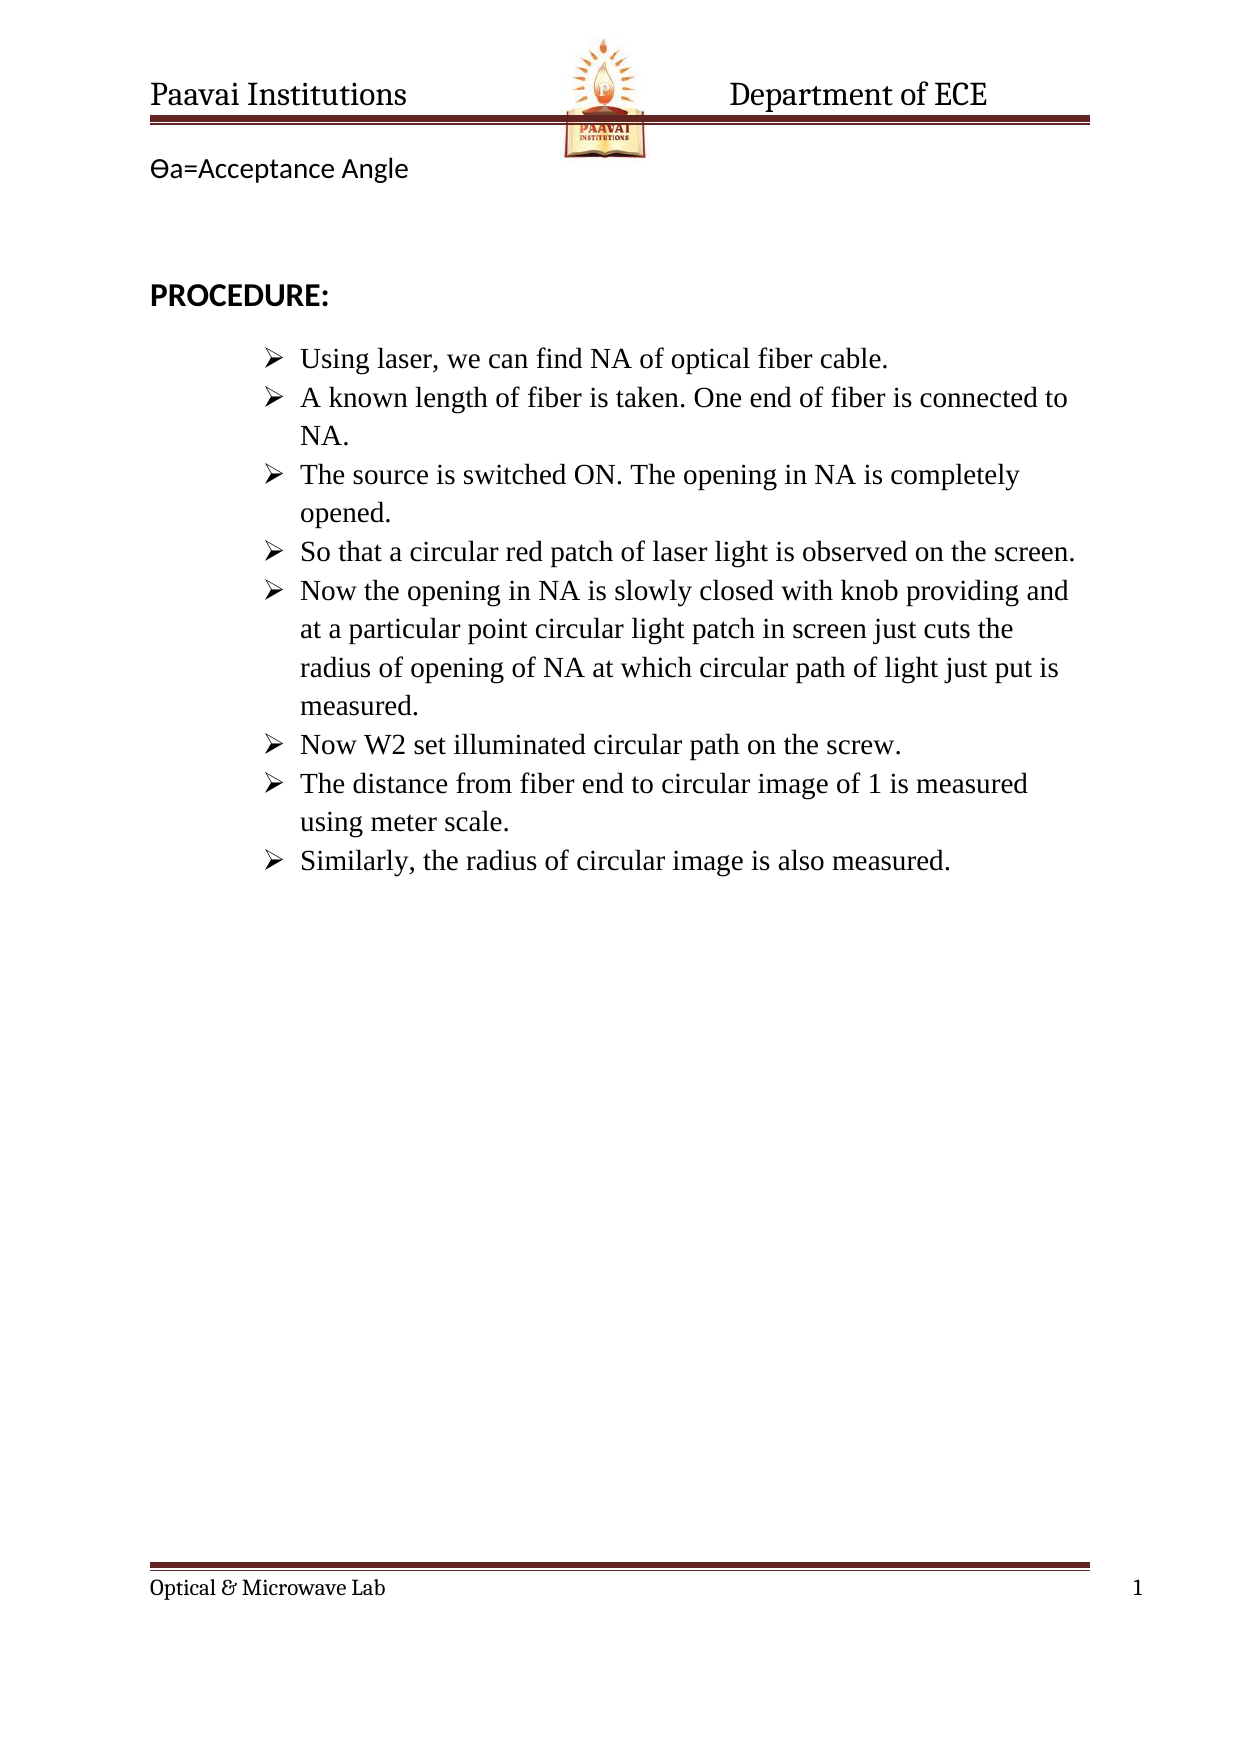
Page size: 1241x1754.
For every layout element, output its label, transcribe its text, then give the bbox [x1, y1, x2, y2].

text PROCEDURE: [150, 273, 1090, 314]
list Now W2 set illuminated circular path on the screw. [262, 727, 1090, 761]
list The source is switched ON. The opening in NA is completely opened. [262, 457, 1090, 529]
list So that a circular red patch of laser light is observed on the screen. [262, 534, 1090, 568]
list A known length of fiber is taken. One end of fiber is connected to NA. [262, 380, 1090, 452]
text Өa=Acceptance Angle [150, 150, 1090, 186]
picture [560, 125, 651, 150]
list Using laser, we can find NA of optical fiber cable. [262, 341, 1090, 375]
list Now the opening in NA is slowly closed with knob providing and at a particular point circular light patch in screen just cuts the radius of opening of NA at which circular path of light just put is measured. [262, 573, 1090, 722]
picture [560, 38, 651, 115]
list The distance from fiber end to circular image of 1 is measured using meter scale. [262, 766, 1090, 838]
list Similarly, the radius of circular image is also measured. [262, 843, 1090, 877]
